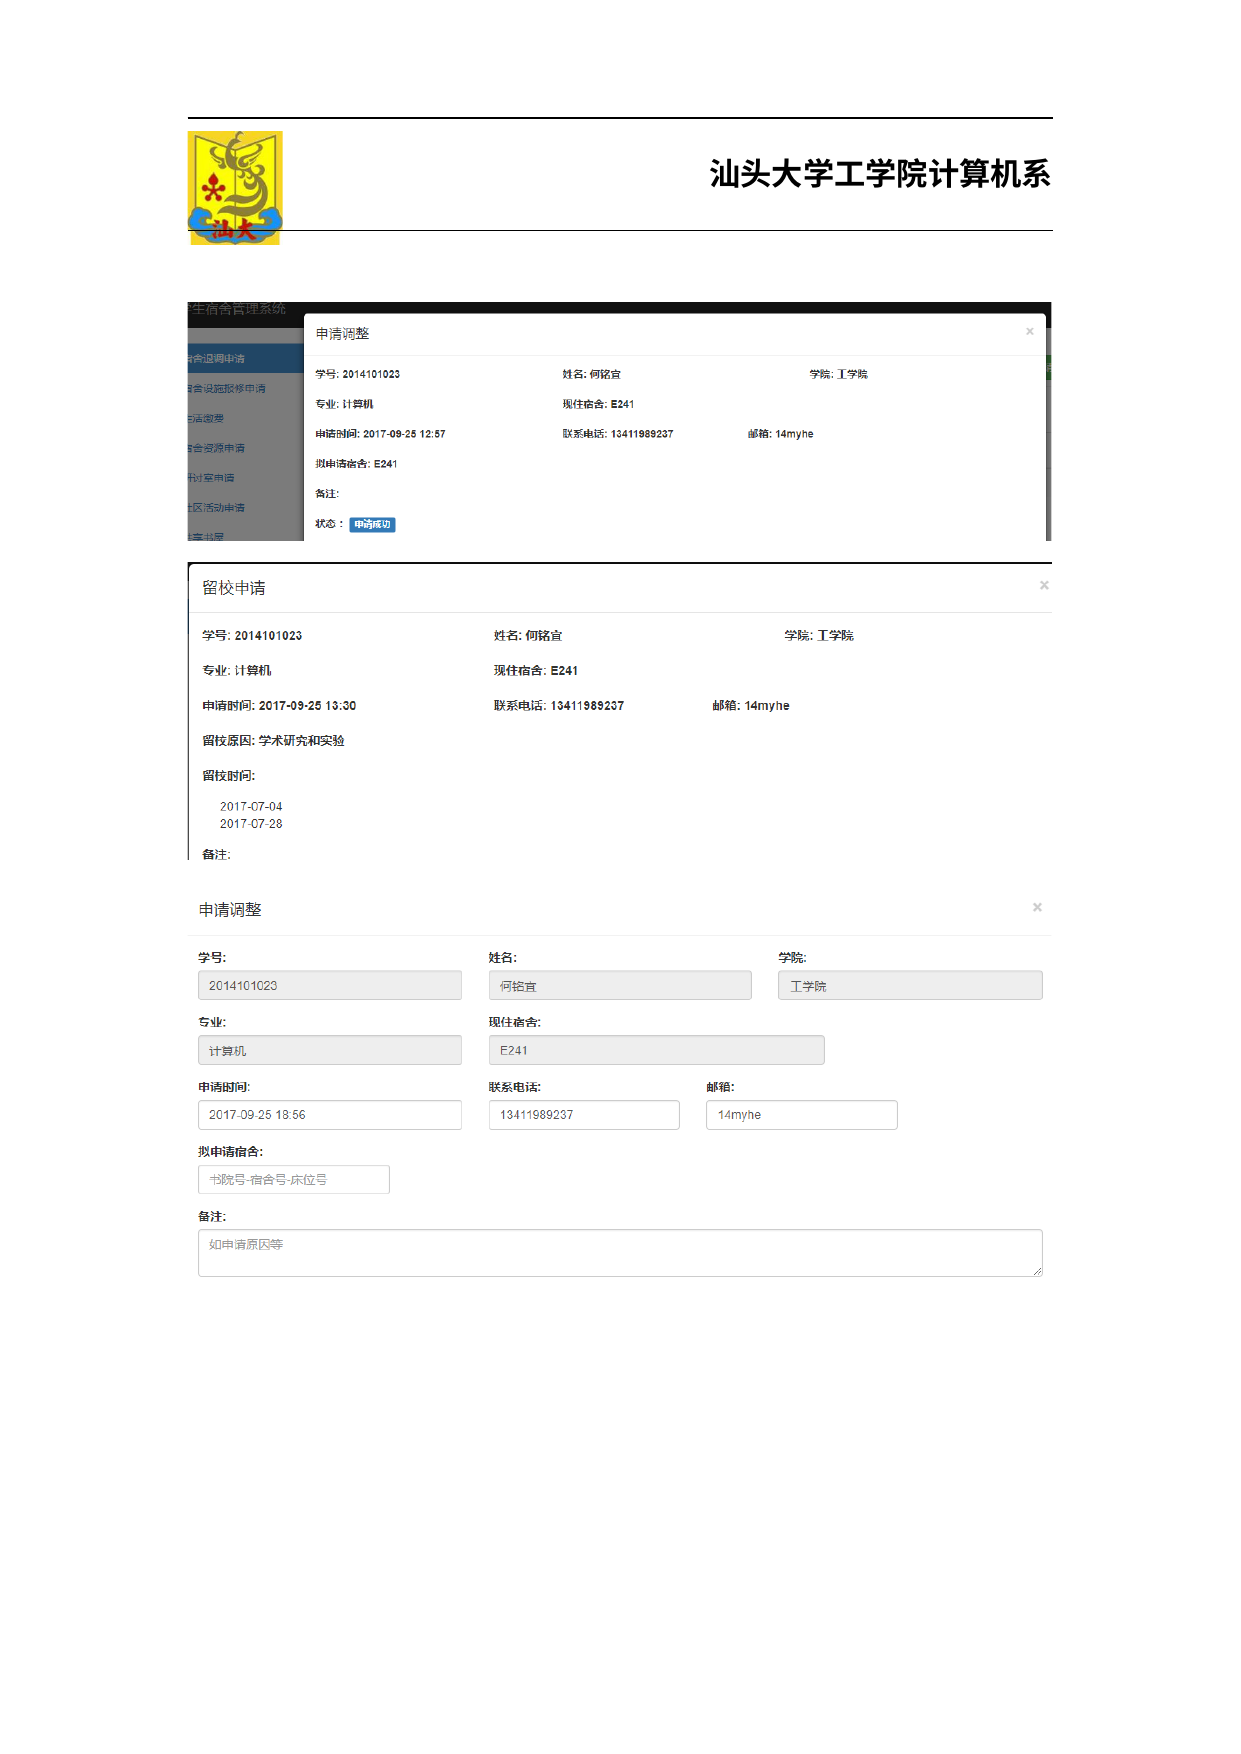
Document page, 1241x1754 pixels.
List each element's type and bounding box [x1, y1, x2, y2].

picture [187, 302, 1052, 541]
picture [187, 562, 1052, 860]
picture [187, 887, 1052, 1298]
picture [187, 131, 283, 245]
